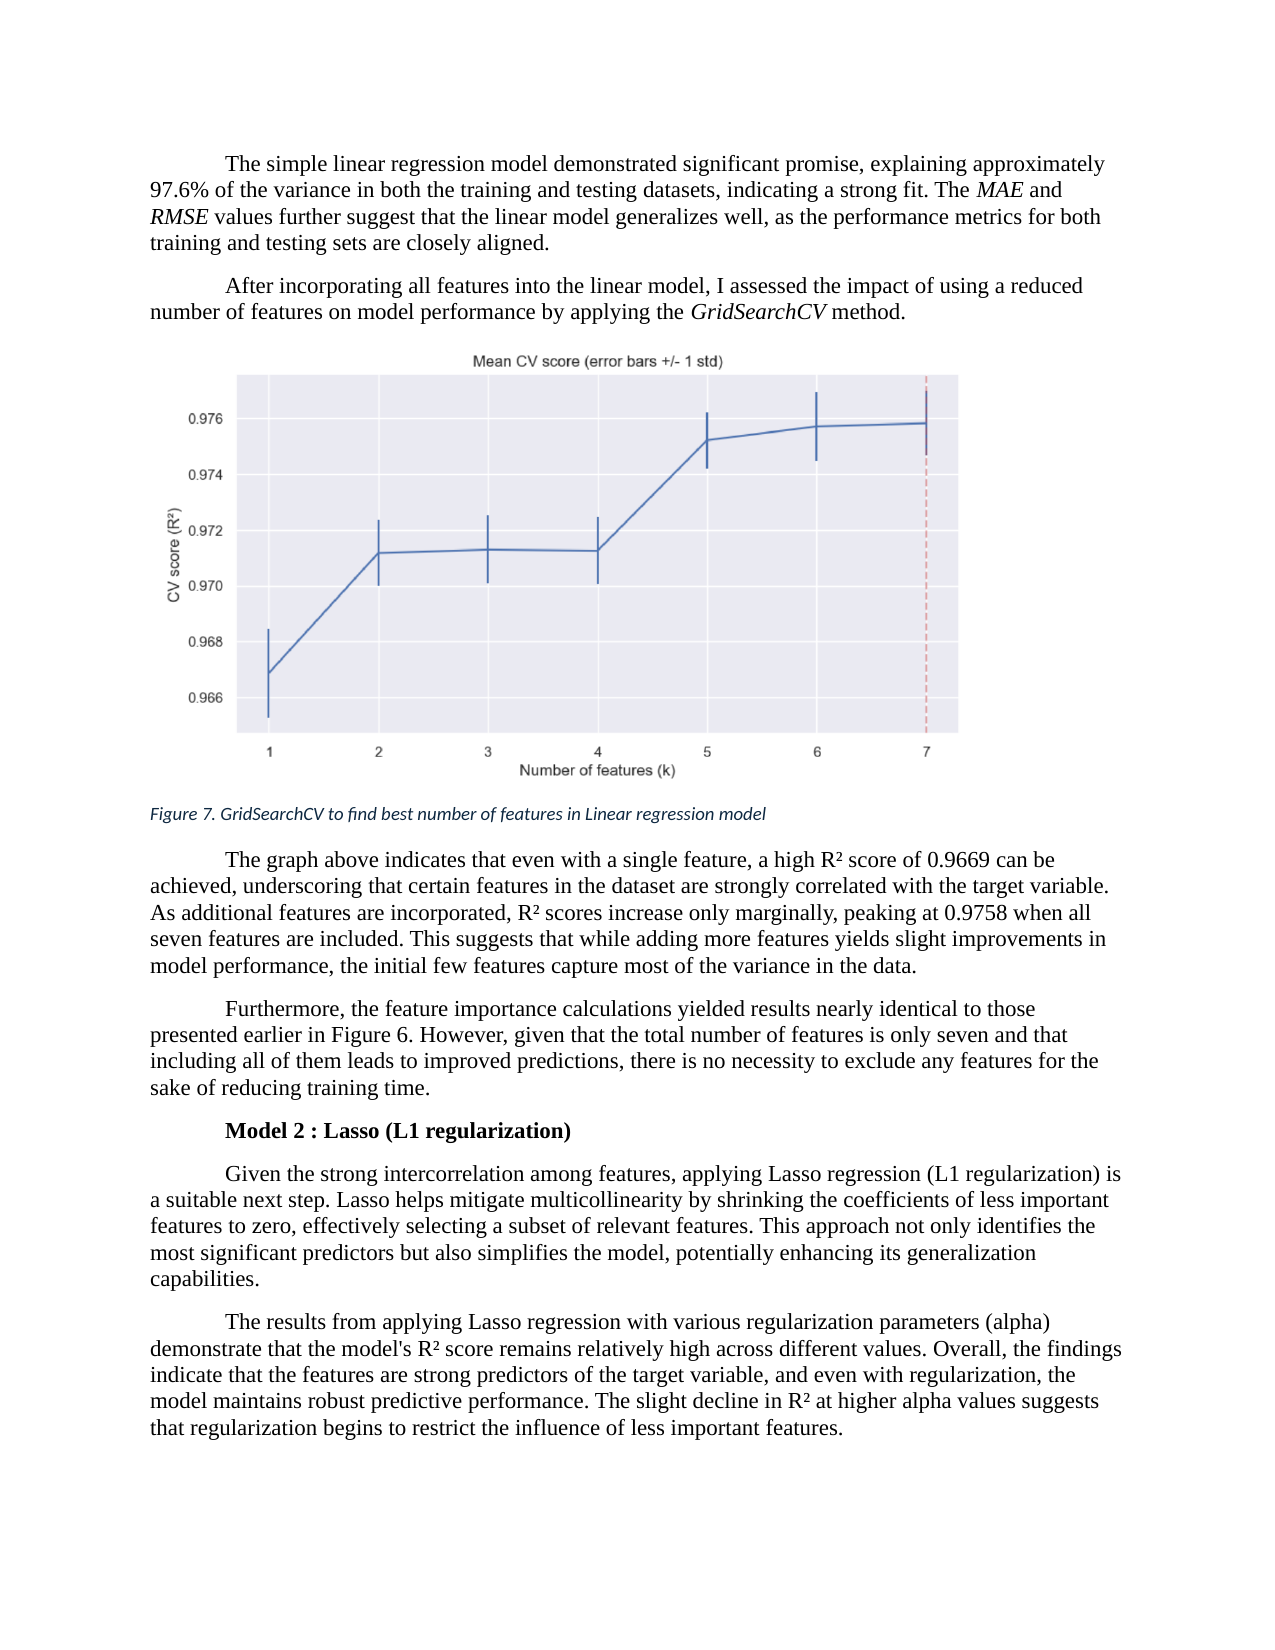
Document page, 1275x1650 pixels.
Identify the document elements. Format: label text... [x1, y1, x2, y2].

text Model 2 : Lasso (L1 regularization) [150, 1117, 1125, 1143]
text The results from applying Lasso regression with various regularization parameters (alpha) demonstrate that the model's R² score remains relatively high across different values. Overall, the findings indicate that the features are strong predictors of the target variable, and even with regularization, the model maintains robust predictive performance. The slight decline in R² at higher alpha values suggests that regularization begins to restrict the influence of less important features. [150, 1308, 1125, 1440]
text Figure 7. GridSearchCV to find best number of features in Linear regression model [150, 802, 1125, 825]
text Furthermore, the feature importance calculations yielded results nearly identical to those presented earlier in Figure 6. However, given that the total number of features is only seven and that including all of them leads to improved predictions, there is no necessity to exclude any features for the sake of reducing training time. [150, 995, 1125, 1100]
text The graph above indicates that even with a single feature, a high R² score of 0.9669 can be achieved, underscoring that certain features in the dataset are strongly correlated with the target variable. As additional features are incorporated, R² scores increase only marginally, peaking at 0.9758 when all seven features are included. This suggests that while adding more features yields slight improvements in model performance, the initial few features capture most of the variance in the data. [150, 846, 1125, 978]
picture [150, 341, 966, 786]
text Given the strong intercorrelation among features, applying Lasso regression (L1 regularization) is a suitable next step. Lasso helps mitigate multicollinearity by shrinking the coefficients of less important features to zero, effectively selecting a subset of relevant features. This approach not only identifies the most significant predictors but also simplifies the model, potentially enhancing its generalization capabilities. [150, 1160, 1125, 1292]
text The simple linear regression model demonstrated significant promise, explaining approximately 97.6% of the variance in both the training and testing datasets, indicating a strong fit. The MAE and RMSE values further suggest that the linear model generalizes well, as the performance metrics for both training and testing sets are closely aligned. [150, 150, 1125, 255]
text After incorporating all features into the linear model, I assessed the impact of using a reduced number of features on model performance by applying the GridSearchCV method. [150, 272, 1125, 325]
